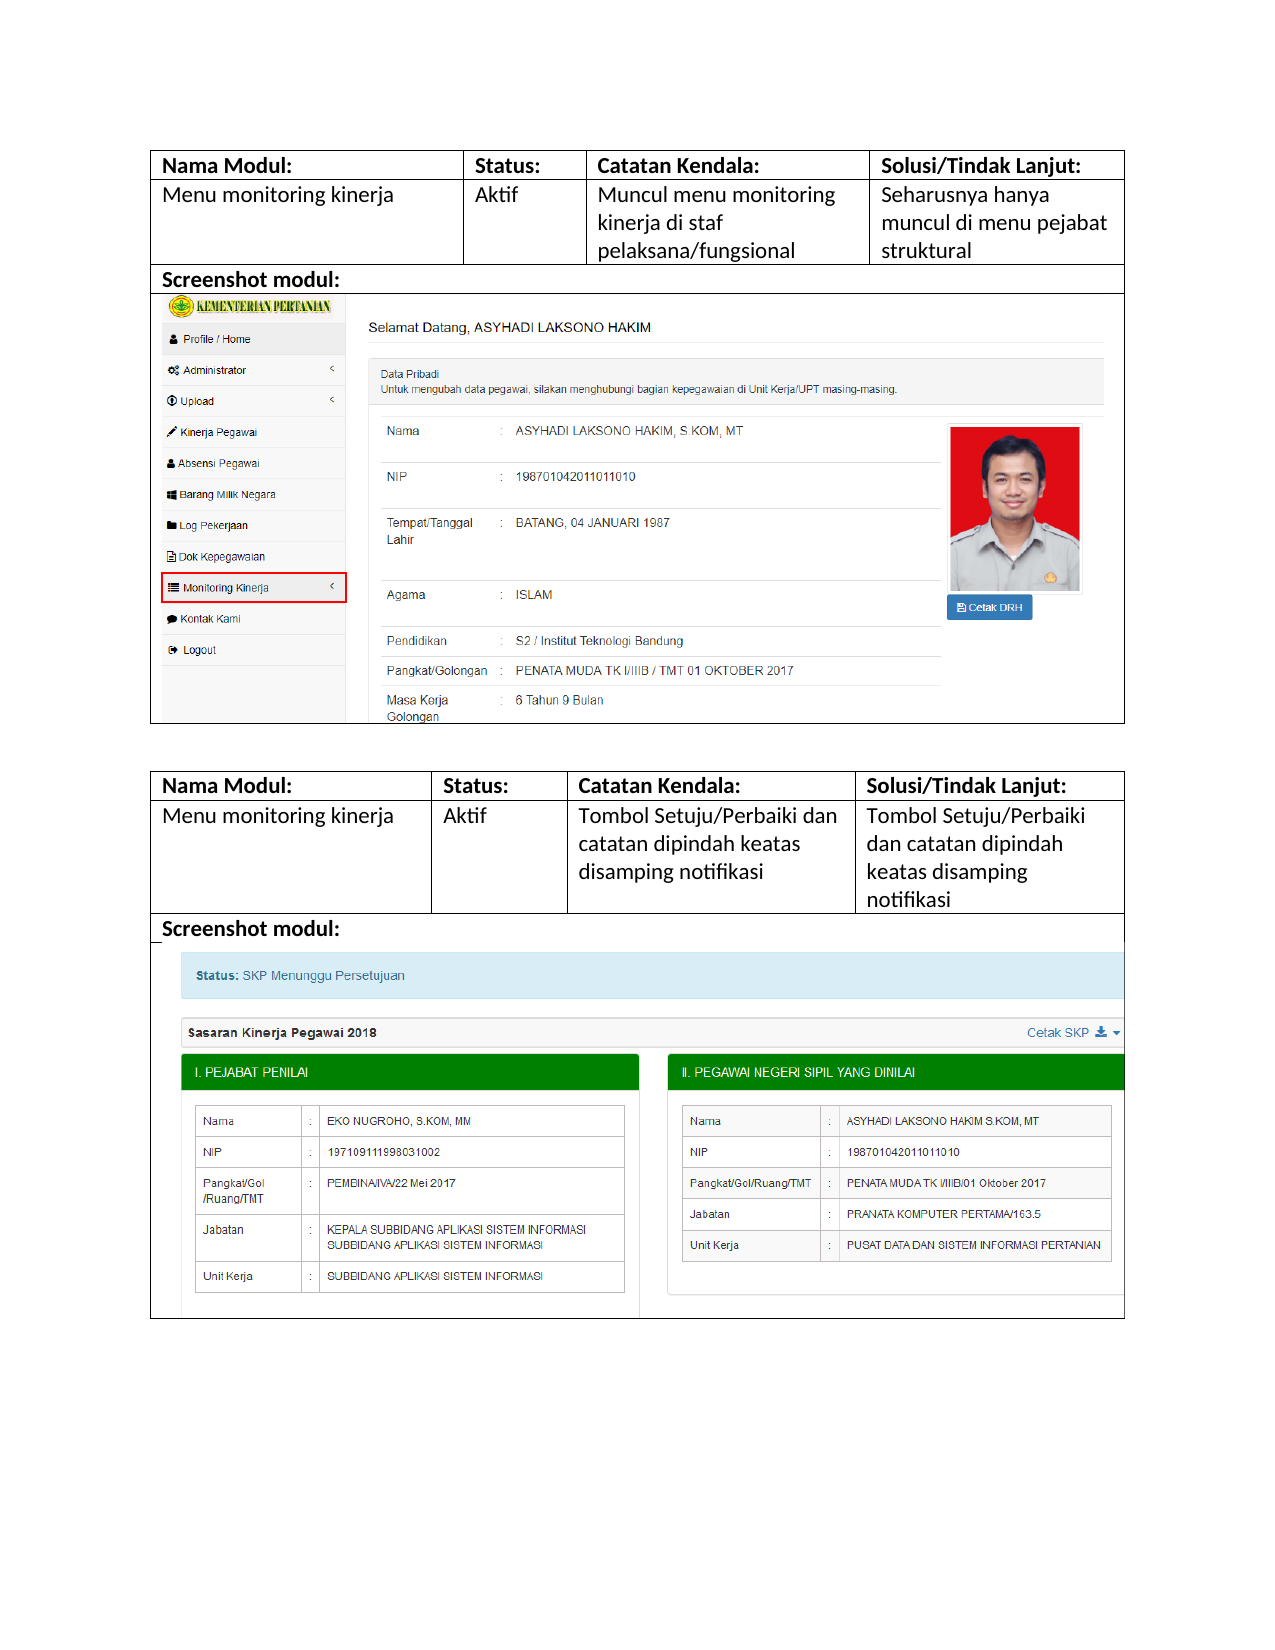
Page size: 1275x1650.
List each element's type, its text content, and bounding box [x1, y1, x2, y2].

table_cell Seharusnya hanya muncul di menu pejabat struktural [870, 180, 1124, 264]
table_cell Aktif [432, 801, 567, 913]
table_header Nama Modul: [151, 151, 463, 179]
table_cell [151, 943, 161, 1318]
table_header Catatan Kendala: [568, 772, 855, 800]
picture [163, 574, 345, 601]
table_header Status: [432, 772, 567, 800]
table_cell Tombol Setuju/Perbaiki dan catatan dipindah keatas disamping notifikasi [856, 801, 1124, 913]
table_cell [151, 294, 161, 723]
table_header Nama Modul: [151, 772, 431, 800]
table_cell Muncul menu monitoring kinerja di staf pelaksana/fungsional [587, 180, 869, 264]
table_cell Tombol Setuju/Perbaiki dan catatan dipindah keatas disamping notifikasi [568, 801, 855, 913]
table_cell Menu monitoring kinerja [151, 180, 463, 264]
table_cell Screenshot modul: [151, 265, 1124, 293]
table_cell Menu monitoring kinerja [151, 801, 431, 913]
table_header Catatan Kendala: [587, 151, 869, 179]
table_header Solusi/Tindak Lanjut: [870, 151, 1124, 179]
table_header Status: [464, 151, 586, 179]
table_cell Screenshot modul: [151, 914, 1124, 942]
picture [161, 294, 1104, 723]
table_cell Aktif [464, 180, 586, 264]
table_cell [1104, 294, 1124, 723]
table_header Solusi/Tindak Lanjut: [856, 772, 1124, 800]
